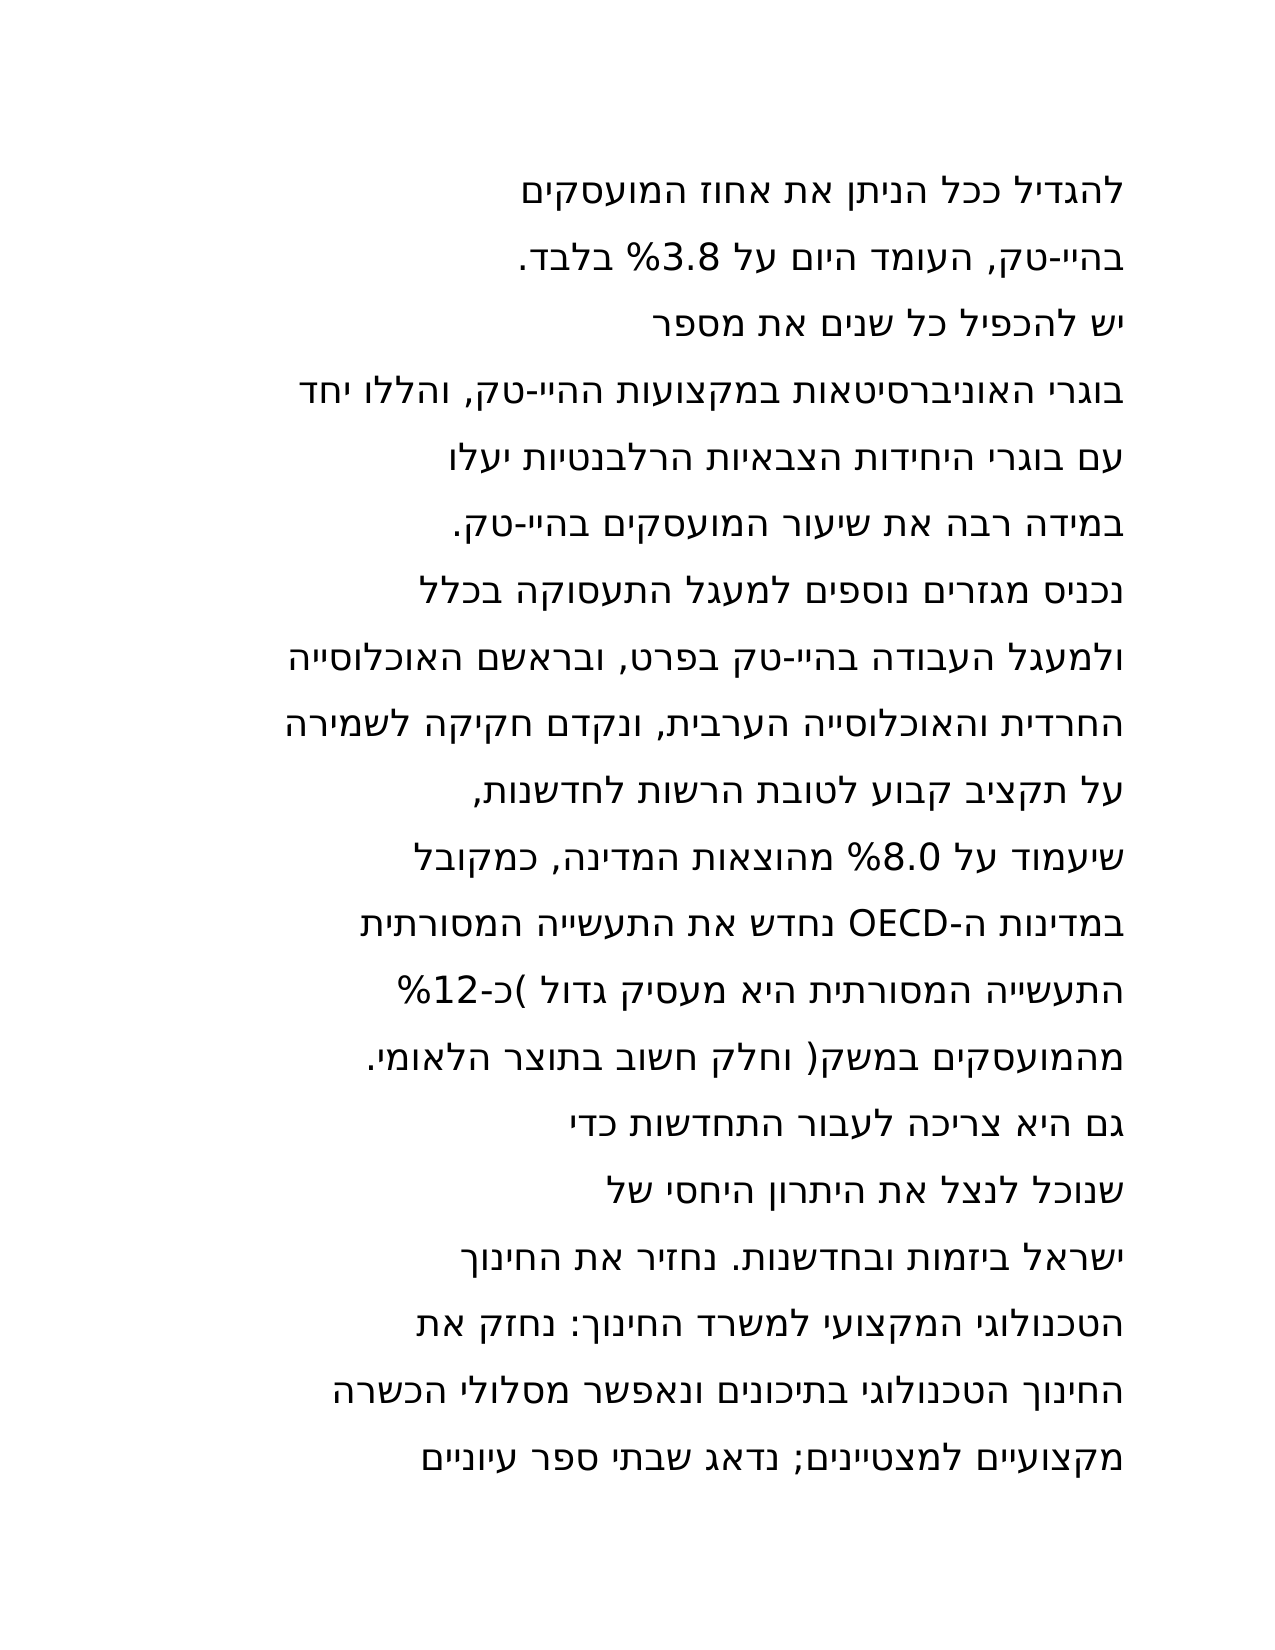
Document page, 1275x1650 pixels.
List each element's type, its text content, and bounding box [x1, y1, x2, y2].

text ולמעגל העבודה בהיי-טק בפרט, ובראשם האוכלוסייה [150, 617, 1125, 683]
text גם היא צריכה לעבור התחדשות כדי [150, 1083, 1125, 1150]
text במדינות ה-OECD נחדש את התעשייה המסורתית [150, 883, 1125, 950]
text בהיי-טק, העומד היום על %3.8 בלבד. [150, 217, 1125, 283]
text מקצועיים למצטיינים; נדאג שבתי ספר עיוניים [150, 1417, 1125, 1483]
text מהמועסקים במשק( וחלק חשוב בתוצר הלאומי. [150, 1017, 1125, 1083]
text ישראל ביזמות ובחדשנות. נחזיר את החינוך [150, 1217, 1125, 1283]
text החינוך הטכנולוגי בתיכונים ונאפשר מסלולי הכשרה [150, 1350, 1125, 1417]
text עם בוגרי היחידות הצבאיות הרלבנטיות יעלו [150, 417, 1125, 483]
text נכניס מגזרים נוספים למעגל התעסוקה בכלל [150, 550, 1125, 617]
text החרדית והאוכלוסייה הערבית, ונקדם חקיקה לשמירה [150, 683, 1125, 750]
text יש להכפיל כל שנים את מספר [150, 283, 1125, 350]
text במידה רבה את שיעור המועסקים בהיי-טק. [150, 483, 1125, 550]
text להגדיל ככל הניתן את אחוז המועסקים [150, 150, 1125, 217]
text שיעמוד על %8.0 מהוצאות המדינה, כמקובל [150, 817, 1125, 883]
text שנוכל לנצל את היתרון היחסי של [150, 1150, 1125, 1217]
text התעשייה המסורתית היא מעסיק גדול )כ-%12 [150, 950, 1125, 1017]
text הטכנולוגי המקצועי למשרד החינוך: נחזק את [150, 1283, 1125, 1350]
text על תקציב קבוע לטובת הרשות לחדשנות, [150, 750, 1125, 817]
text בוגרי האוניברסיטאות במקצועות ההיי-טק, והללו יחד [150, 350, 1125, 417]
